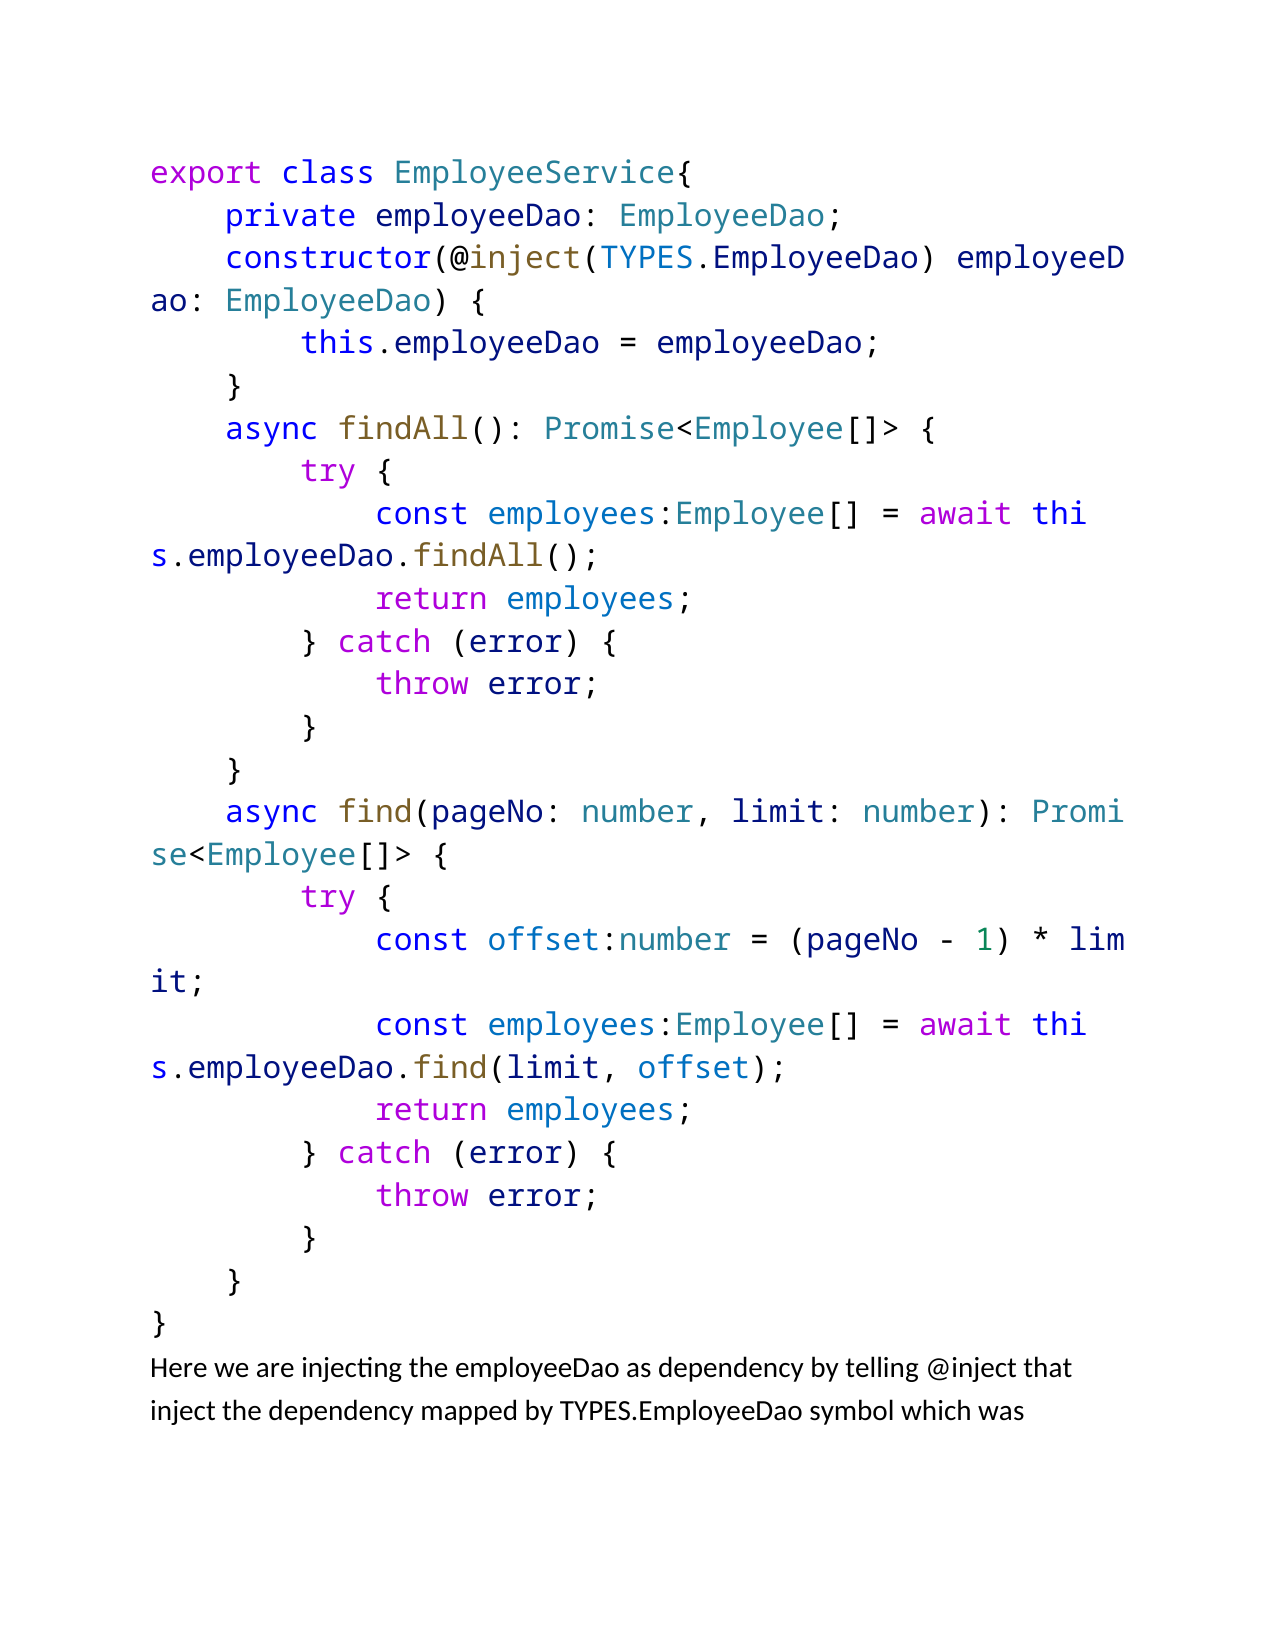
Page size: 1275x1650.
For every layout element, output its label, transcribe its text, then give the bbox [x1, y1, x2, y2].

text async findAll(): Promise<Employee[]> { [150, 406, 1125, 448]
text async find(pageNo: number, limit: number): Promise<Employee[]> { [150, 789, 1125, 874]
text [150, 1343, 1125, 1427]
text } [150, 1215, 1125, 1258]
text } [150, 1300, 1125, 1343]
text export class EmployeeService{ [150, 150, 1125, 193]
text private employeeDao: EmployeeDao; [150, 193, 1125, 235]
text constructor(@inject(TYPES.EmployeeDao) employeeDao: EmployeeDao) { [150, 235, 1125, 320]
text try { [150, 874, 1125, 917]
text } catch (error) { [150, 1130, 1125, 1172]
text } [150, 363, 1125, 406]
text return employees; [150, 1087, 1125, 1130]
text } [150, 746, 1125, 789]
text const employees:Employee[] = await this.employeeDao.find(limit, offset); [150, 1002, 1125, 1087]
text } [150, 704, 1125, 746]
text return employees; [150, 576, 1125, 619]
text try { [150, 448, 1125, 491]
text throw error; [150, 661, 1125, 704]
text const offset:number = (pageNo - 1) * limit; [150, 917, 1125, 1002]
text this.employeeDao = employeeDao; [150, 320, 1125, 363]
text const employees:Employee[] = await this.employeeDao.findAll(); [150, 491, 1125, 576]
text } [150, 1258, 1125, 1300]
text throw error; [150, 1172, 1125, 1215]
text } catch (error) { [150, 619, 1125, 661]
